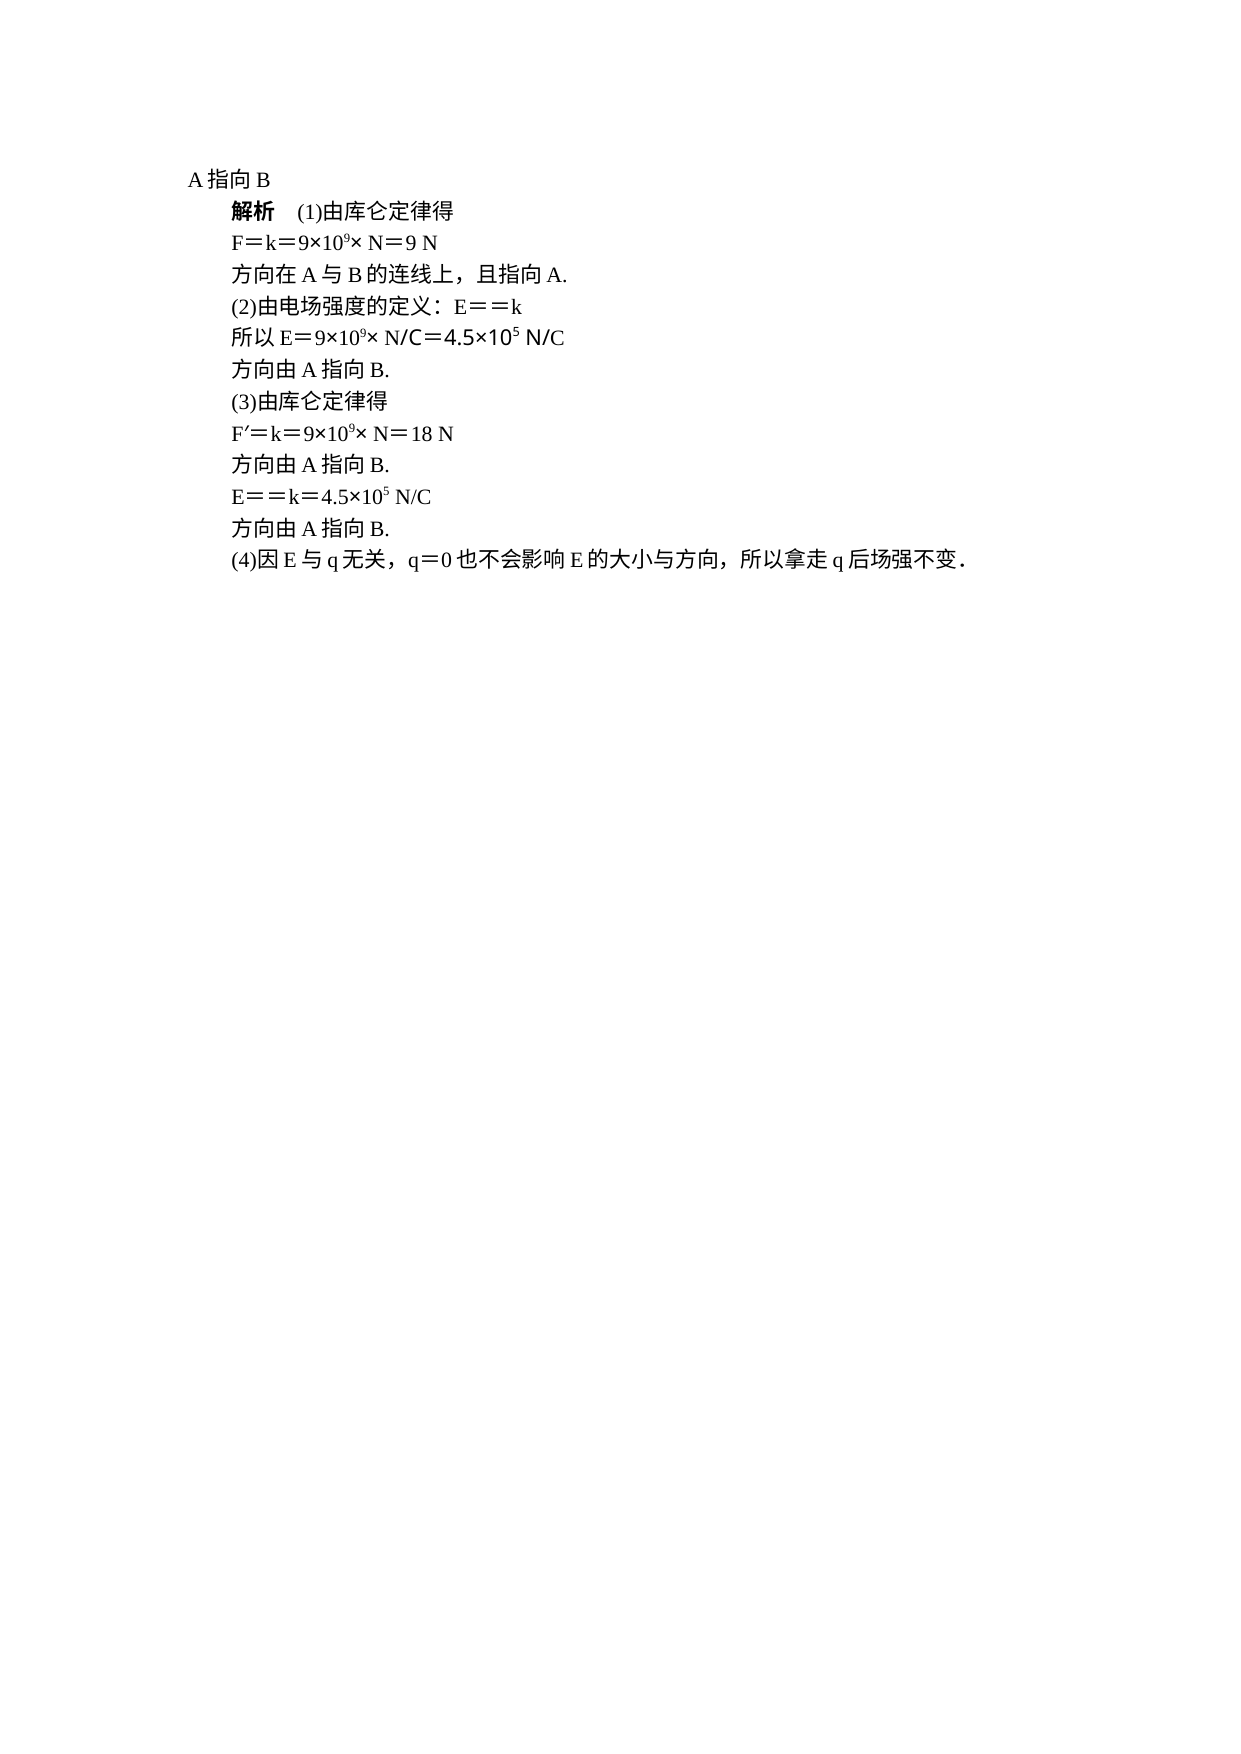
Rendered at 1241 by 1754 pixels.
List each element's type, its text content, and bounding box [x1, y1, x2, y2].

text 方向由A指向B. [187, 352, 1053, 384]
text F′＝k＝9×109× N＝18 N [187, 416, 1053, 447]
text 解析 (1)由库仑定律得 [187, 194, 1053, 225]
text (4)因E与q无关，q＝0也不会影响E的大小与方向，所以拿走q后场强不变． [187, 542, 1053, 574]
text 方向由A指向B. [187, 447, 1053, 479]
text 所以E＝9×109× N/C＝4.5×105 N/C [187, 320, 1053, 352]
text (2)由电场强度的定义：E＝＝k [187, 289, 1053, 320]
text F＝k＝9×109× N＝9 N [187, 225, 1053, 257]
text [187, 162, 1053, 194]
text E＝＝k＝4.5×105 N/C [187, 479, 1053, 511]
text 方向在A与B的连线上，且指向A. [187, 257, 1053, 289]
text (3)由库仑定律得 [187, 384, 1053, 416]
text 方向由A指向B. [187, 511, 1053, 542]
